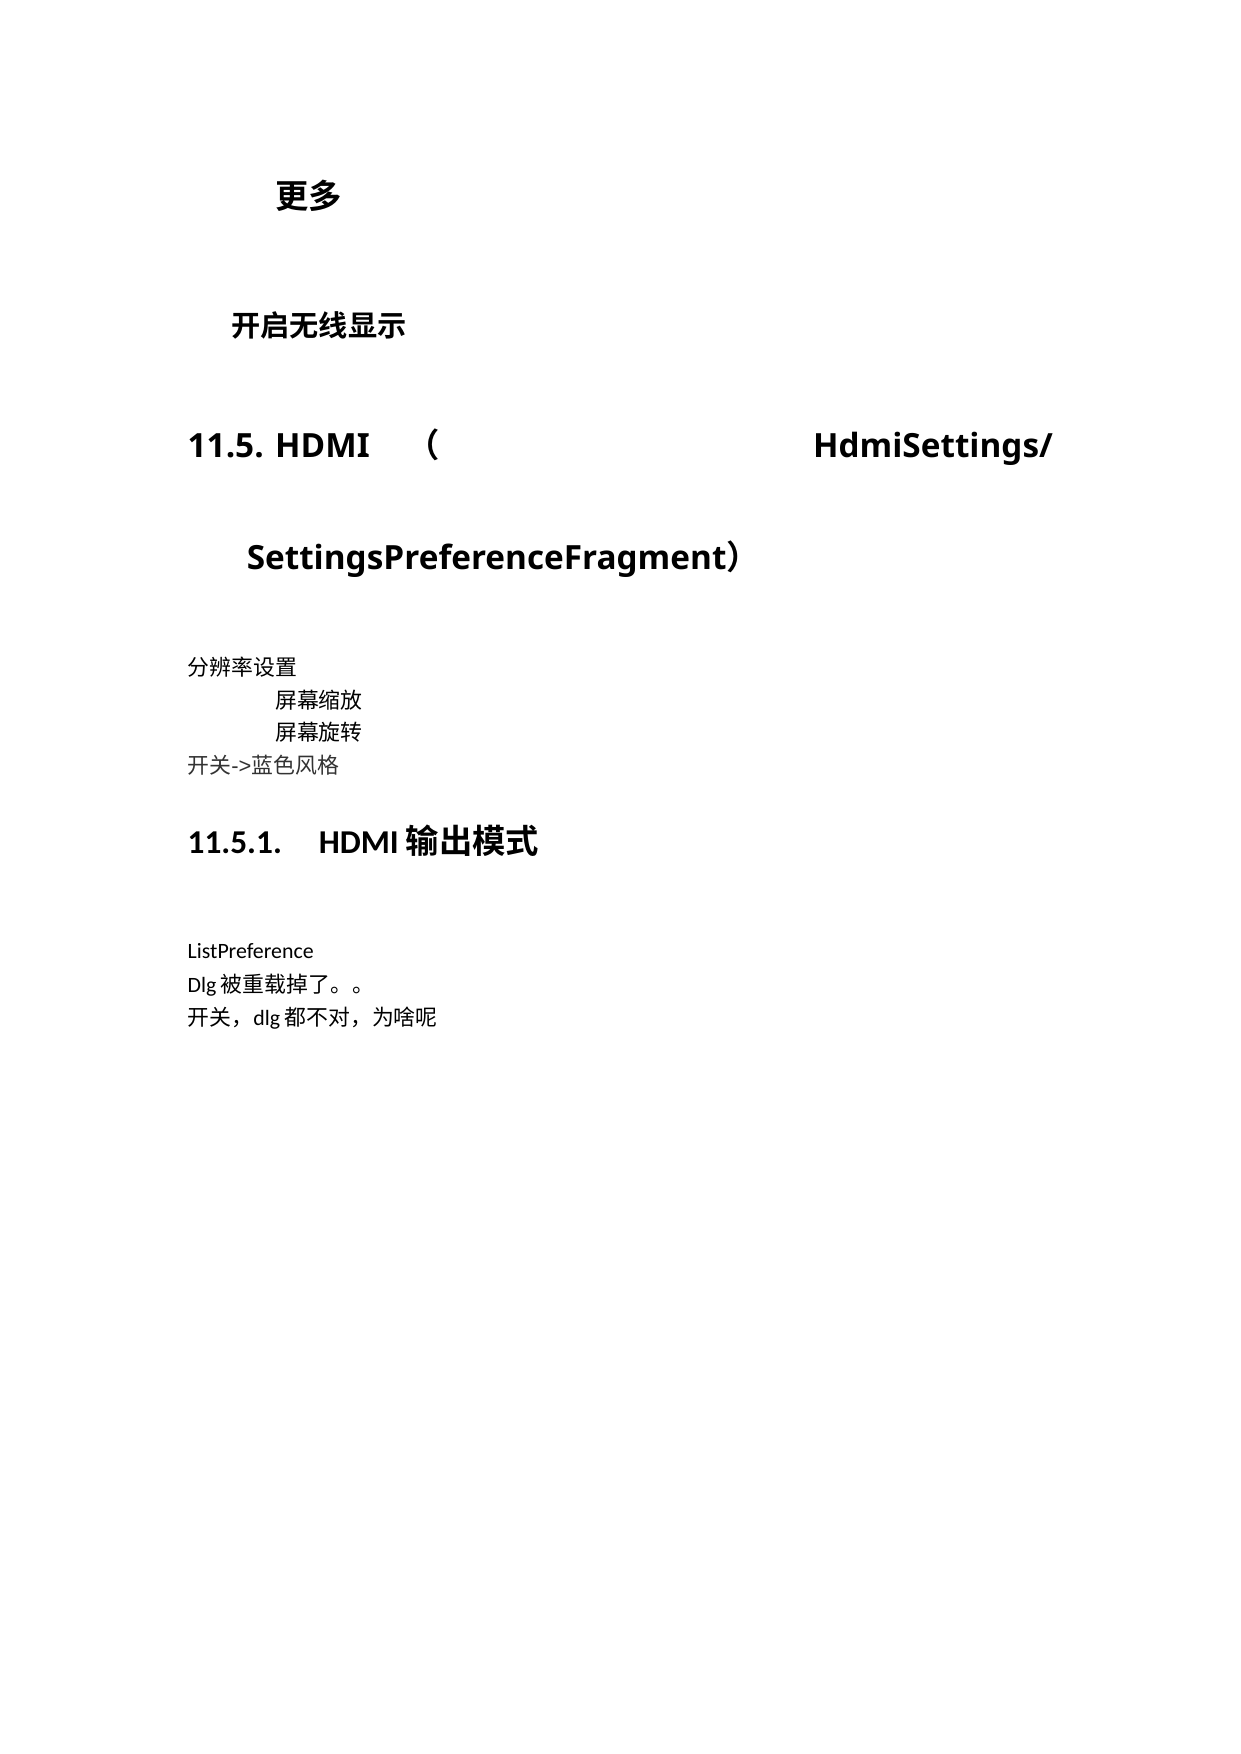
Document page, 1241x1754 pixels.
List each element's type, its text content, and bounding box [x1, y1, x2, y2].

text 开关->蓝色风格 [187, 747, 1053, 780]
subtitle HDMI （HdmiSettings/ SettingsPreferenceFragment） [187, 410, 1053, 587]
text 屏幕缩放 [187, 682, 1053, 715]
subtitle 更多 [187, 162, 1053, 227]
text ListPreference [187, 934, 1053, 967]
text 屏幕旋转 [187, 715, 1053, 747]
text Dlg被重载掉了。。 [187, 967, 1053, 999]
text 分辨率设置 [187, 650, 1053, 682]
text 开关，dlg都不对，为啥呢 [187, 999, 1053, 1032]
subtitle HDMI输出模式 [187, 807, 1053, 872]
subtitle 开启无线显示 [187, 291, 1053, 356]
